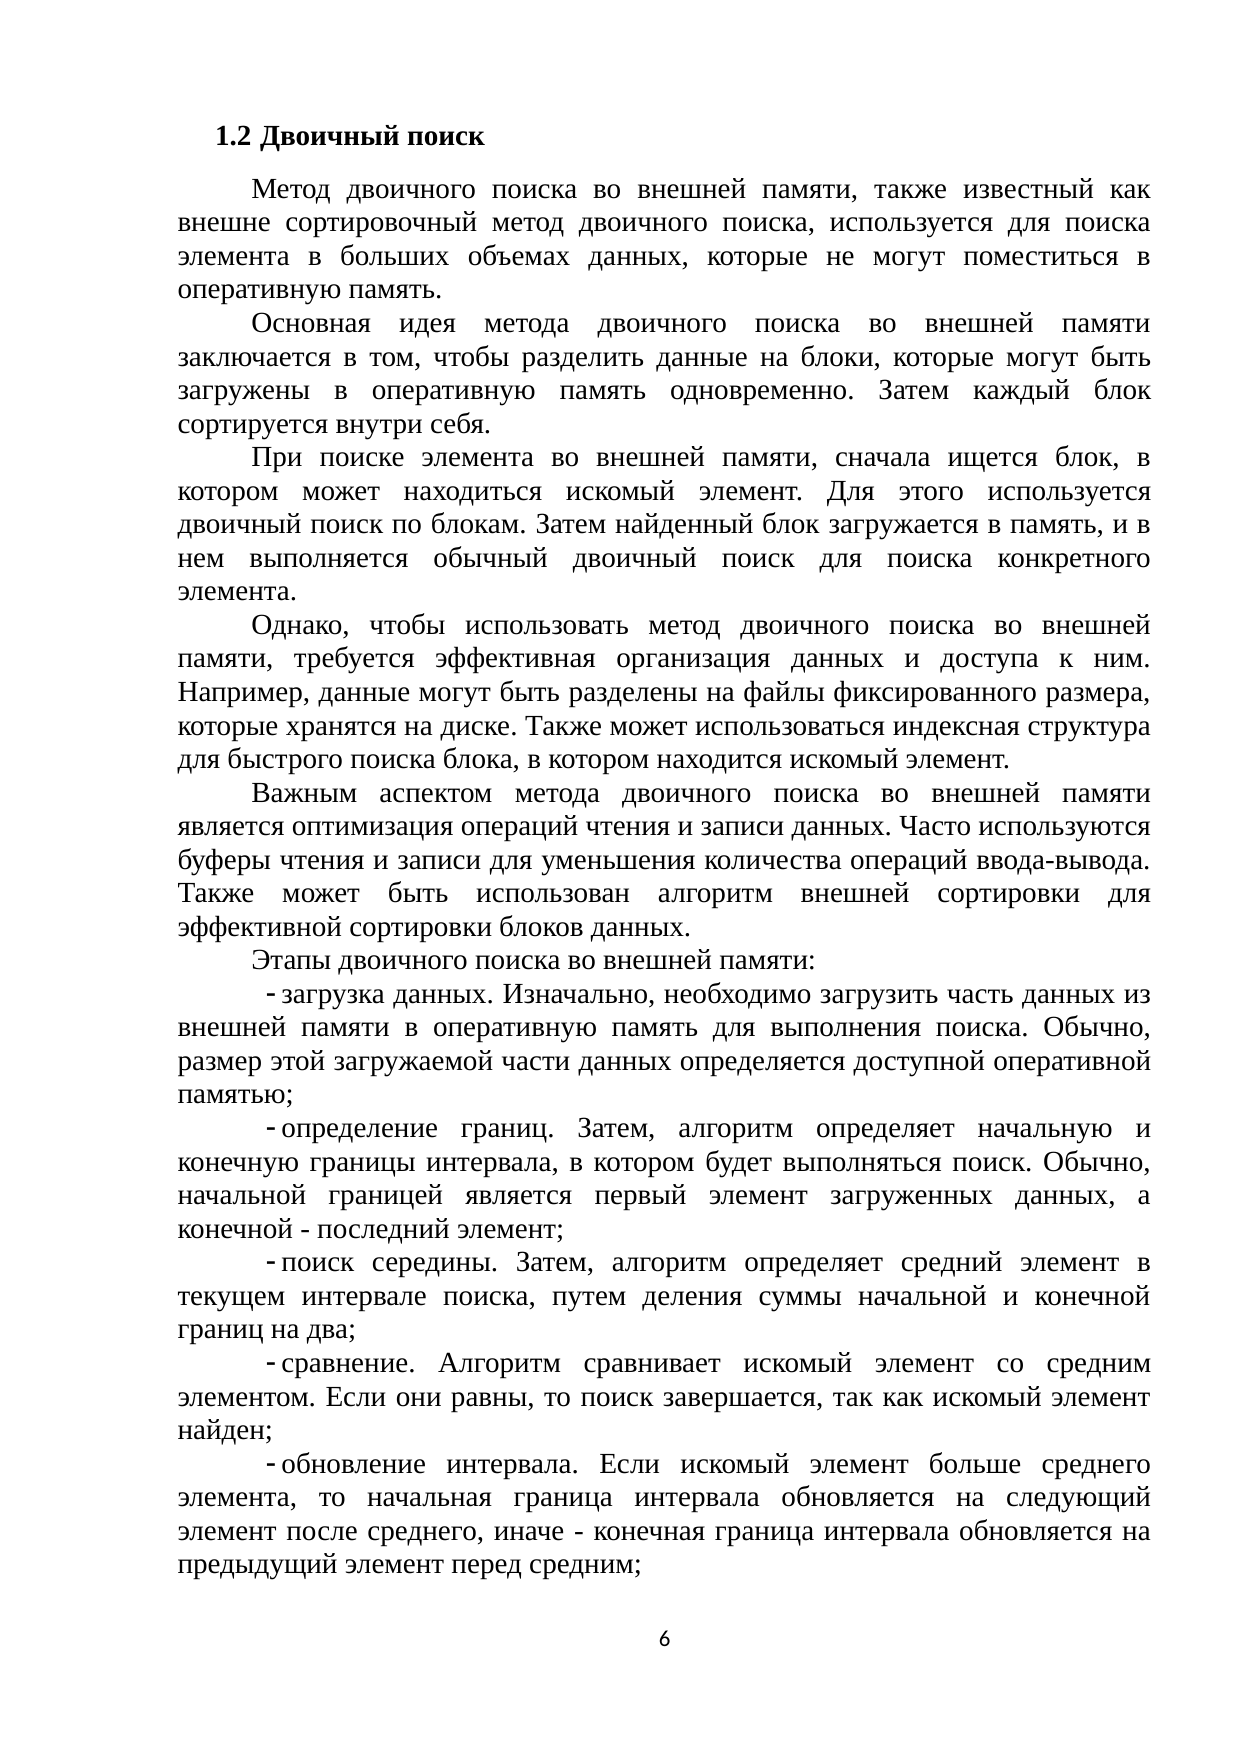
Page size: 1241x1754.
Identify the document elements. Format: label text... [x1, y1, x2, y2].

list определение границ. Затем, алгоритм определяет начальную и конечную границы интервала, в котором будет выполняться поиск. Обычно, начальной границей является первый элемент загруженных данных, а конечной - последний элемент; [177, 1110, 1152, 1244]
text Основная идея метода двоичного поиска во внешней памяти заключается в том, чтобы разделить данные на блоки, которые могут быть загружены в оперативную память одновременно. Затем каждый блок сортируется внутри себя. [177, 305, 1152, 439]
list Двоичный поиск [215, 118, 1152, 152]
text Важным аспектом метода двоичного поиска во внешней памяти является оптимизация операций чтения и записи данных. Часто используются буферы чтения и записи для уменьшения количества операций ввода-вывода. Также может быть использован алгоритм внешней сортировки для эффективной сортировки блоков данных. [177, 775, 1152, 942]
text Этапы двоичного поиска во внешней памяти: [177, 942, 1152, 976]
list загрузка данных. Изначально, необходимо загрузить часть данных из внешней памяти в оперативную память для выполнения поиска. Обычно, размер этой загружаемой части данных определяется доступной оперативной памятью; [177, 976, 1152, 1110]
text Метод двоичного поиска во внешней памяти, также известный как внешне сортировочный метод двоичного поиска, используется для поиска элемента в больших объемах данных, которые не могут поместиться в оперативную память. [177, 171, 1152, 305]
list поиск середины. Затем, алгоритм определяет средний элемент в текущем интервале поиска, путем деления суммы начальной и конечной границ на два; [177, 1244, 1152, 1345]
list сравнение. Алгоритм сравнивает искомый элемент со средним элементом. Если они равны, то поиск завершается, так как искомый элемент найден; [177, 1345, 1152, 1446]
text При поиске элемента во внешней памяти, сначала ищется блок, в котором может находиться искомый элемент. Для этого используется двоичный поиск по блокам. Затем найденный блок загружается в память, и в нем выполняется обычный двоичный поиск для поиска конкретного элемента. [177, 439, 1152, 607]
list обновление интервала. Если искомый элемент больше среднего элемента, то начальная граница интервала обновляется на следующий элемент после среднего, иначе - конечная граница интервала обновляется на предыдущий элемент перед средним; [177, 1446, 1152, 1580]
text Однако, чтобы использовать метод двоичного поиска во внешней памяти, требуется эффективная организация данных и доступа к ним. Например, данные могут быть разделены на файлы фиксированного размера, которые хранятся на диске. Также может использоваться индексная структура для быстрого поиска блока, в котором находится искомый элемент. [177, 607, 1152, 775]
